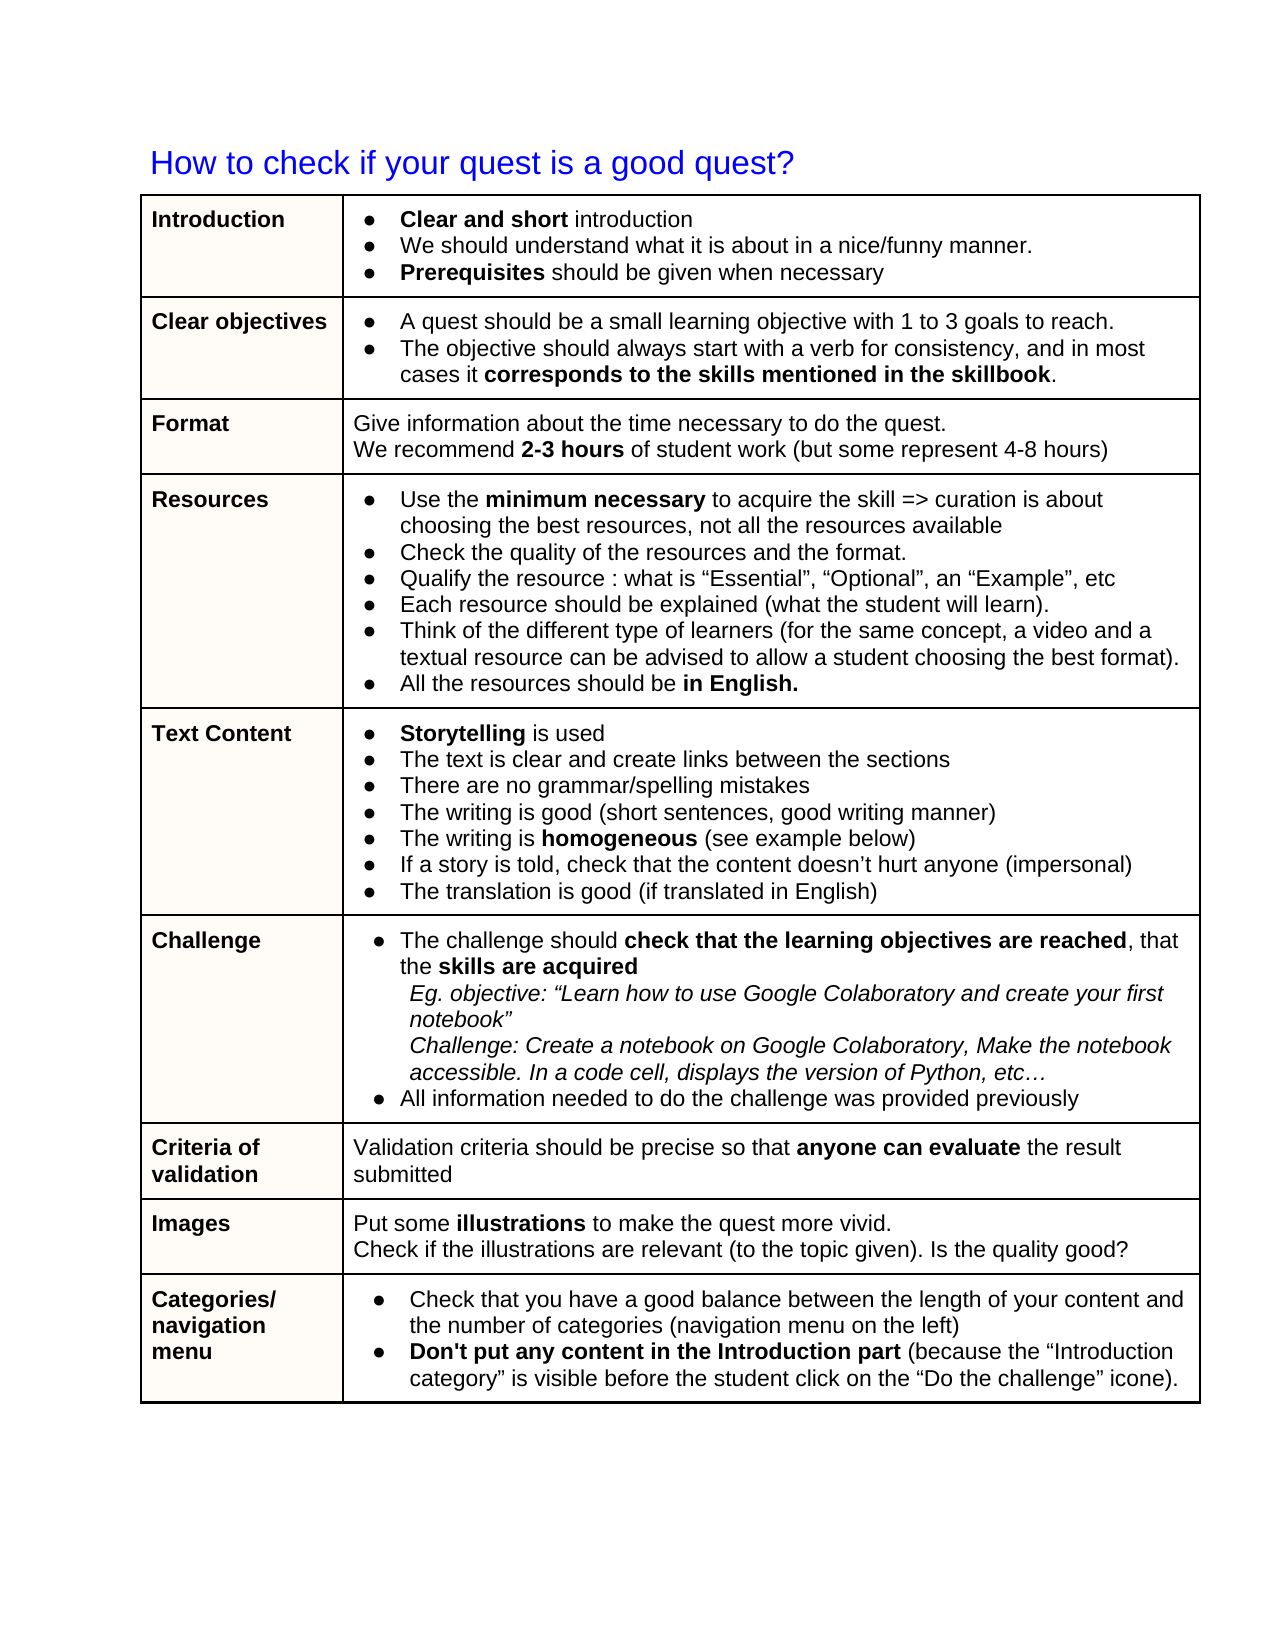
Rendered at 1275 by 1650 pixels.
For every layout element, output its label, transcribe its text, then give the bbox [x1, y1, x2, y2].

table_cell Text Content [142, 709, 342, 914]
table_header Introduction [142, 196, 342, 296]
table_cell Storytelling is used The text is clear and create links between the sections There are no grammar/spelling mistakes The writing is good (short sentences, good writing manner) The writing is homogeneous (see example below) If a story is told, check that the content doesn’t hurt anyone (impersonal) The translation is good (if translated in English) [344, 709, 1199, 914]
table_cell Images [142, 1200, 342, 1273]
table_cell Format [142, 400, 342, 473]
table_cell Validation criteria should be precise so that anyone can evaluate the result submitted [344, 1124, 1199, 1197]
table_cell Resources [142, 475, 342, 707]
table_cell Criteria of validation [142, 1124, 342, 1197]
table_cell Categories/navigation menu [142, 1275, 342, 1401]
table_cell A quest should be a small learning objective with 1 to 3 goals to reach. The objective should always start with a verb for consistency, and in most cases it corresponds to the skills mentioned in the skillbook. [344, 298, 1199, 398]
table_cell Put some illustrations to make the quest more vivid. Check if the illustrations are relevant (to the topic given). Is the quality good? [344, 1200, 1199, 1273]
table_cell Challenge [142, 916, 342, 1122]
table_header Clear and short introduction We should understand what it is about in a nice/funny manner. Prerequisites should be given when necessary [344, 196, 1199, 296]
table_cell Clear objectives [142, 298, 342, 398]
table_cell The challenge should check that the learning objectives are reached, that the skills are acquired Eg. objective: “Learn how to use Google Colaboratory and create your first notebook” Challenge: Create a notebook on Google Colaboratory, Make the notebook accessible. In a code cell, displays the version of Python, etc… All information needed to do the challenge was provided previously [344, 916, 1199, 1122]
table_cell Use the minimum necessary to acquire the skill => curation is about choosing the best resources, not all the resources available Check the quality of the resources and the format. Qualify the resource : what is “Essential”, “Optional”, an “Example”, etc Each resource should be explained (what the student will learn). Think of the different type of learners (for the same concept, a video and a textual resource can be advised to allow a student choosing the best format). All the resources should be in English. [344, 475, 1199, 707]
table_cell Give information about the time necessary to do the quest. We recommend 2-3 hours of student work (but some represent 4-8 hours) [344, 400, 1199, 473]
table_cell Check that you have a good balance between the length of your content and the number of categories (navigation menu on the left) Don't put any content in the Introduction part (because the “Introduction category” is visible before the student click on the “Do the challenge” icone). [344, 1275, 1199, 1401]
subtitle How to check if your quest is a good quest? [150, 143, 1125, 181]
